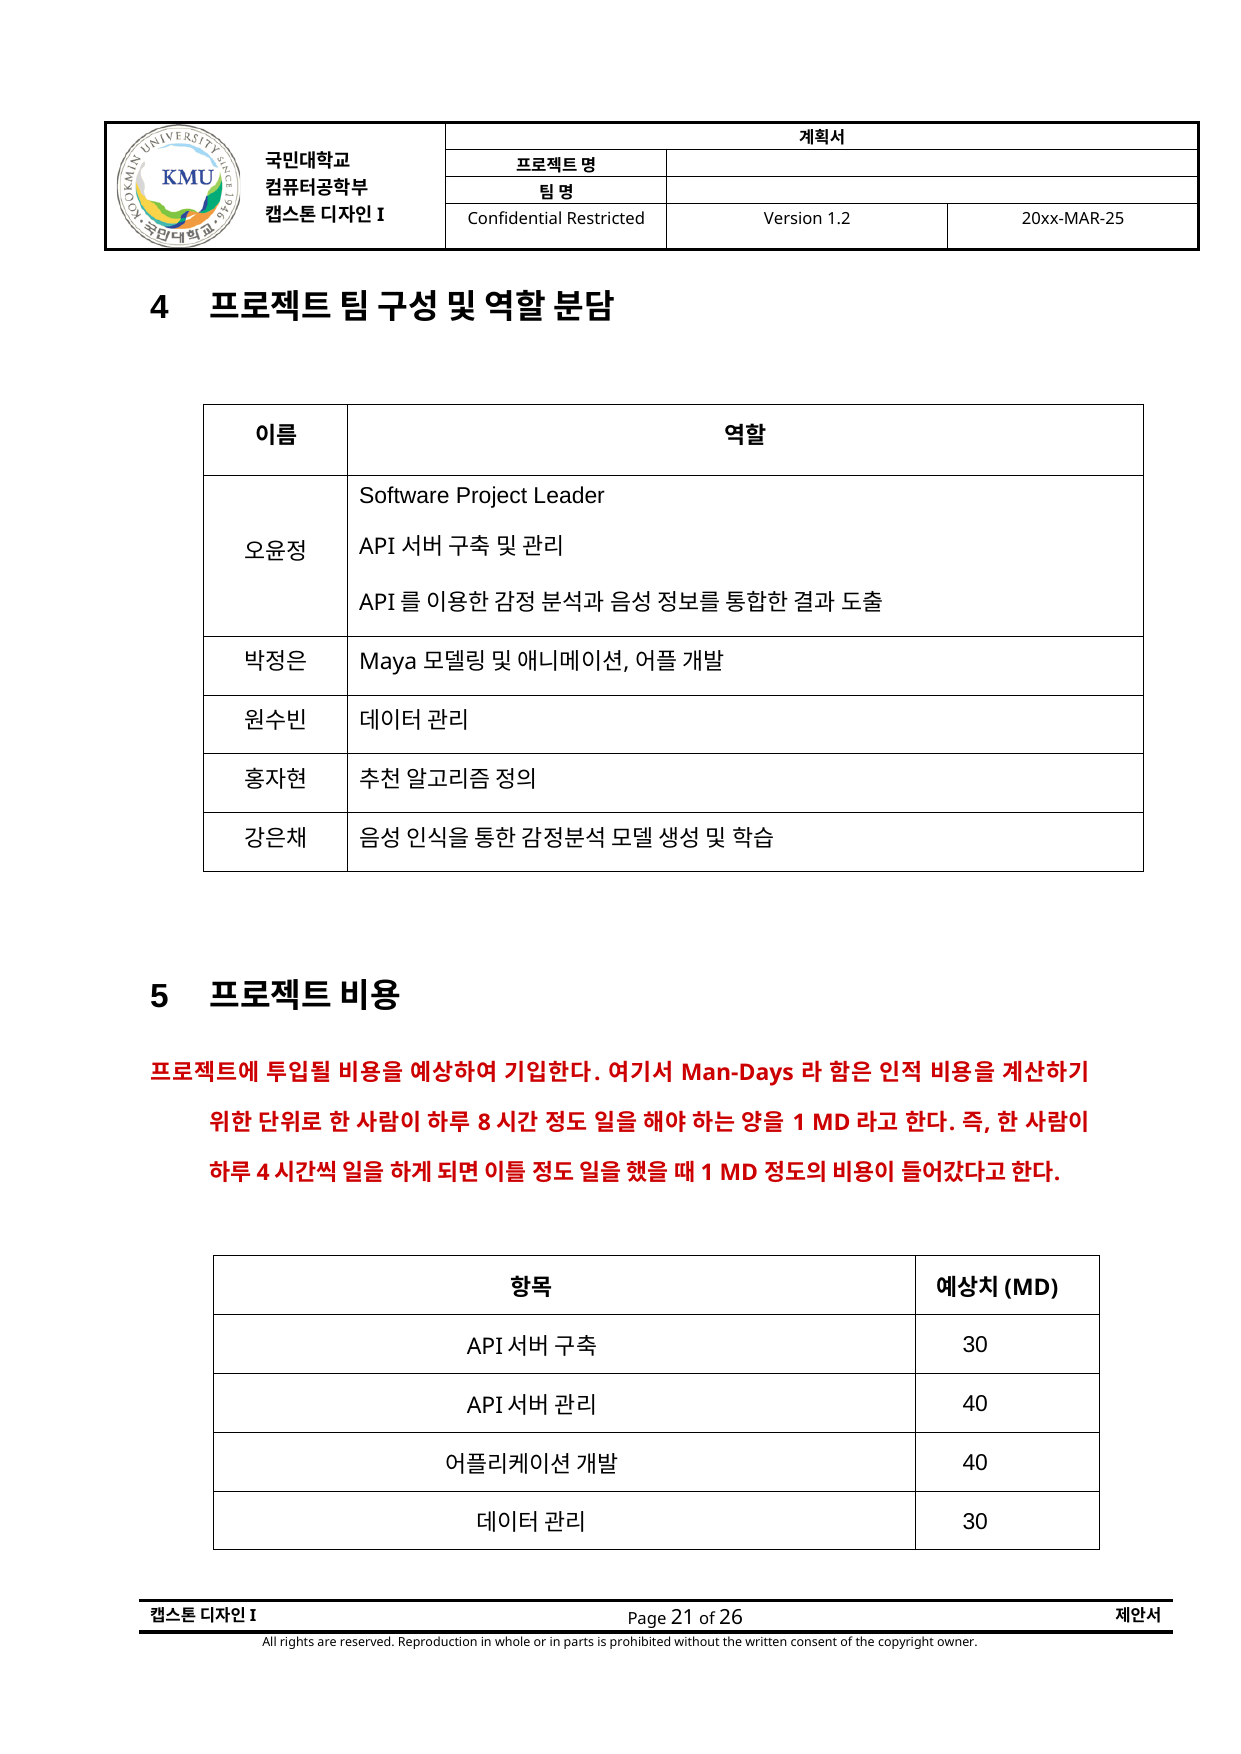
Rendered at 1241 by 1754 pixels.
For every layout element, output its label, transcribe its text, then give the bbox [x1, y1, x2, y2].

table_cell 데이터 관리 [214, 1492, 915, 1549]
table_cell 어플리케이션 개발 [214, 1433, 915, 1491]
table_cell API서버 관리 [214, 1374, 915, 1432]
table_cell 원수빈 [204, 696, 347, 753]
table_cell 박정은 [204, 637, 347, 694]
table_cell Software Project Leader API 서버 구축 및 관리 API를 이용한 감정 분석과 음성 정보를 통합한 결과 도출 [348, 476, 1143, 636]
table_cell 강은채 [204, 813, 347, 871]
table_cell 40 [916, 1433, 1099, 1491]
table_cell Maya 모델링 및 애니메이션, 어플 개발 [348, 637, 1143, 694]
text 프로젝트에 투입될 비용을 예상하여 기입한다. 여기서 Man-Days 라 함은 인적 비용을 계산하기 위한 단위로 한 사람이 하루 8시간 정도 일을 해야 하는 양을 1 MD라고 한다. 즉, 한 사람이 하루 4시간씩 일을 하게 되면 이틀 정도 일을 했을 때 1 MD 정도의 비용이 들어갔다고 한다. [150, 1053, 1090, 1187]
table_header 이름 [204, 405, 347, 475]
table_cell API서버 구축 [214, 1315, 915, 1373]
table_cell 홍자현 [204, 754, 347, 812]
table_cell 데이터 관리 [348, 696, 1143, 753]
table_header 예상치 (MD) [916, 1256, 1099, 1314]
table_header 항목 [214, 1256, 915, 1314]
subtitle 프로젝트 팀 구성 및 역할 분담 [150, 279, 1090, 328]
table_cell 오윤정 [204, 476, 347, 636]
table_cell 30 [916, 1315, 1099, 1373]
table_cell 추천 알고리즘 정의 [348, 754, 1143, 812]
subtitle 프로젝트 비용 [150, 969, 1090, 1017]
picture [116, 124, 241, 248]
table_cell 음성 인식을 통한 감정분석 모델 생성 및 학습 [348, 813, 1143, 871]
table_header 역할 [348, 405, 1143, 475]
table_cell 40 [916, 1374, 1099, 1432]
table_cell 30 [916, 1492, 1099, 1549]
